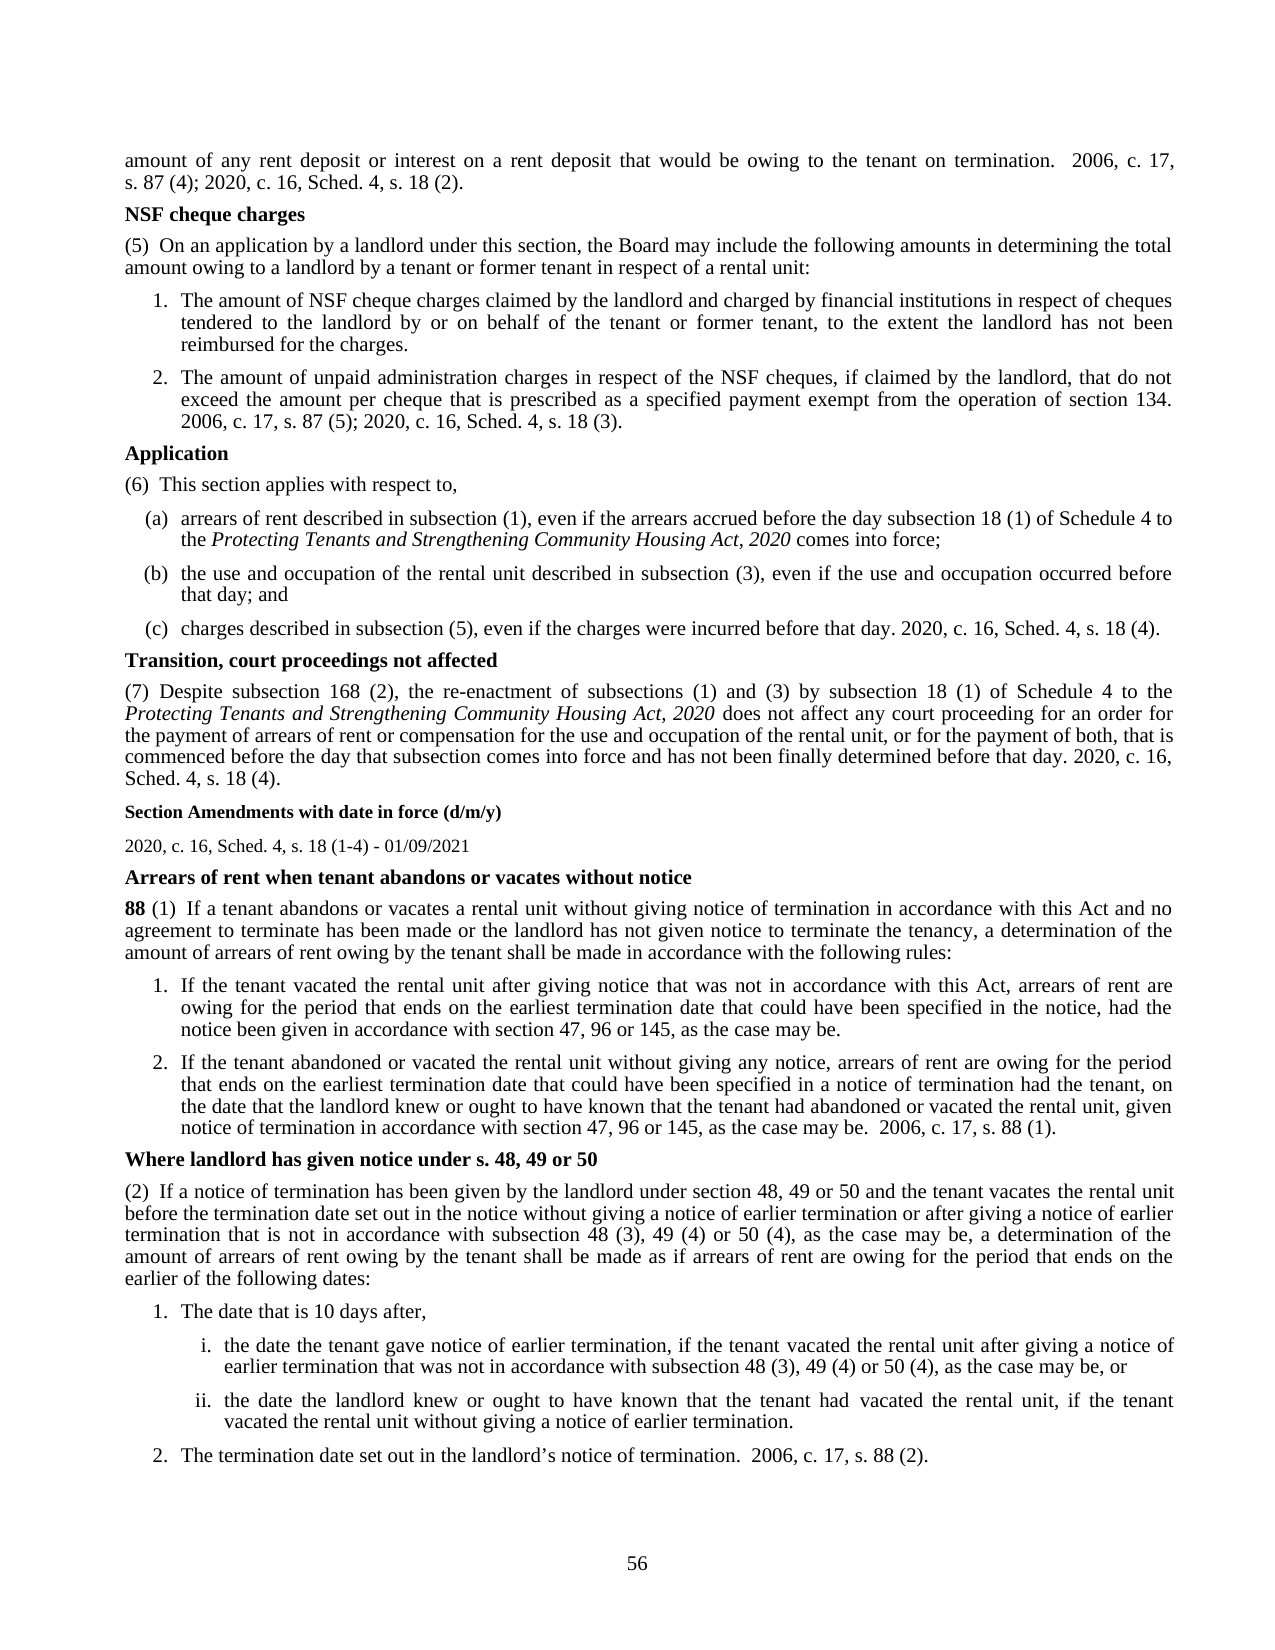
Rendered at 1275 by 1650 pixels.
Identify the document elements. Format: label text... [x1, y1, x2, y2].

text 88 (1) If a tenant abandons or vacates a rental unit without giving notice of termination in accordance with this Act and no agreement to terminate has been made or the landlord has not given notice to terminate the tenancy, a determination of the amount of arrears of rent owing by the tenant shall be made in accordance with the following rules: [124, 898, 1174, 964]
text Application [124, 445, 1174, 464]
text 1. The amount of NSF cheque charges claimed by the landlord and charged by financial institutions in respect of cheques tendered to the landlord by or on behalf of the tenant or former tenant, to the extent the landlord has not been reimbursed for the charges. [124, 290, 1174, 356]
text NSF cheque charges [124, 206, 1174, 225]
text i. the date the tenant gave notice of earlier termination, if the tenant vacated the rental unit after giving a notice of earlier termination that was not in accordance with subsection 48 (3), 49 (4) or 50 (4), as the case may be, or [124, 1334, 1174, 1378]
text 2. The termination date set out in the landlord’s notice of termination. 2006, c. 17, s. 88 (2). [124, 1445, 1174, 1467]
text Section Amendments with date in force (d/m/y) [124, 802, 1174, 823]
text Where landlord has given notice under s. 48, 49 or 50 [124, 1152, 1174, 1170]
text 2020, c. 16, Sched. 4, s. 18 (1-4) - 01/09/2021 [124, 835, 1174, 857]
text (b) the use and occupation of the rental unit described in subsection (3), even if the use and occupation occurred before that day; and [124, 563, 1174, 606]
text (5) On an application by a landlord under this section, the Board may include the following amounts in determining the total amount owing to a landlord by a tenant or former tenant in respect of a rental unit: [124, 235, 1174, 279]
text (2) If a notice of termination has been given by the landlord under section 48, 49 or 50 and the tenant vacates the rental unit before the termination date set out in the notice without giving a notice of earlier termination or after giving a notice of earlier termination that is not in accordance with subsection 48 (3), 49 (4) or 50 (4), as the case may be, a determination of the amount of arrears of rent owing by the tenant shall be made as if arrears of rent are owing for the period that ends on the earlier of the following dates: [124, 1181, 1174, 1290]
text 2. The amount of unpaid administration charges in respect of the NSF cheques, if claimed by the landlord, that do not exceed the amount per cheque that is prescribed as a specified payment exempt from the operation of section 134. 2006, c. 17, s. 87 (5); 2020, c. 16, Sched. 4, s. 18 (3). [124, 367, 1174, 432]
text 1. If the tenant vacated the rental unit after giving notice that was not in accordance with this Act, arrears of rent are owing for the period that ends on the earliest termination date that could have been specified in the notice, had the notice been given in accordance with section 47, 96 or 145, as the case may be. [124, 975, 1174, 1041]
text Transition, court proceedings not affected [124, 652, 1174, 671]
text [124, 150, 1174, 193]
text (7) Despite subsection 168 (2), the re-enactment of subsections (1) and (3) by subsection 18 (1) of Schedule 4 to the Protecting Tenants and Strengthening Community Housing Act, 2020 does not affect any court proceeding for an order for the payment of arrears of rent or compensation for the use and occupation of the rental unit, or for the payment of both, that is commenced before the day that subsection comes into force and has not been finally determined before that day. 2020, c. 16, Sched. 4, s. 18 (4). [124, 681, 1174, 790]
text (c) charges described in subsection (5), even if the charges were incurred before that day. 2020, c. 16, Sched. 4, s. 18 (4). [124, 618, 1174, 639]
text 2. If the tenant abandoned or vacated the rental unit without giving any notice, arrears of rent are owing for the period that ends on the earliest termination date that could have been specified in a notice of termination had the tenant, on the date that the landlord knew or ought to have known that the tenant had abandoned or vacated the rental unit, given notice of termination in accordance with section 47, 96 or 145, as the case may be. 2006, c. 17, s. 88 (1). [124, 1052, 1174, 1139]
text (6) This section applies with respect to, [124, 474, 1174, 496]
text (a) arrears of rent described in subsection (1), even if the arrears accrued before the day subsection 18 (1) of Schedule 4 to the Protecting Tenants and Strengthening Community Housing Act, 2020 comes into force; [124, 507, 1174, 551]
text ii. the date the landlord knew or ought to have known that the tenant had vacated the rental unit, if the tenant vacated the rental unit without giving a notice of earlier termination. [124, 1390, 1174, 1433]
text 1. The date that is 10 days after, [124, 1301, 1174, 1323]
text Arrears of rent when tenant abandons or vacates without notice [124, 869, 1174, 888]
